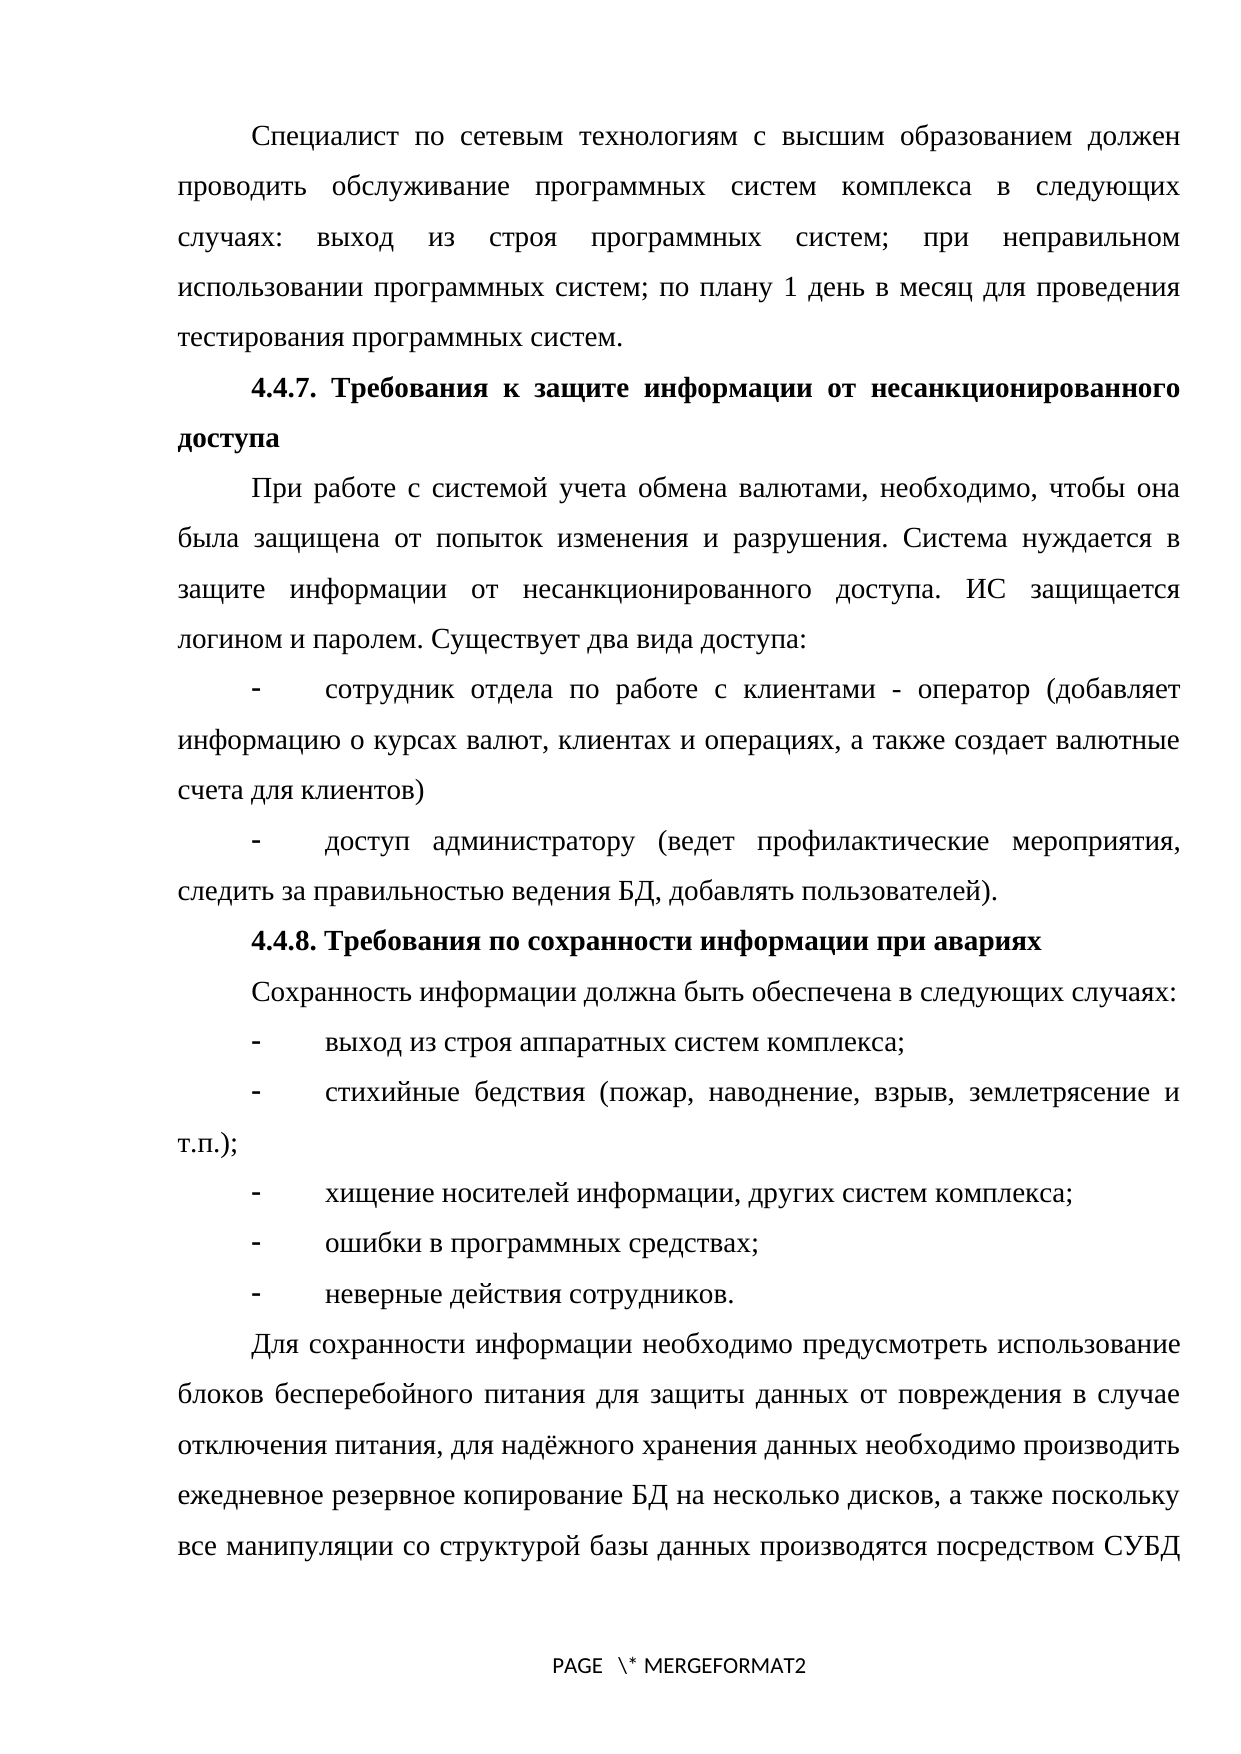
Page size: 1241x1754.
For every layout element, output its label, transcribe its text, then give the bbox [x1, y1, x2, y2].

list ошибки в программных средствах; [177, 1226, 1181, 1259]
text Сохранность информации должна быть обеспечена в следующих случаях: [177, 974, 1181, 1007]
text При работе с системой учета обмена валютами, необходимо, чтобы она была защищена от попыток изменения и разрушения. Система нуждается в защите информации от несанкционированного доступа. ИС защищается логином и паролем. Существует два вида доступа: [177, 470, 1181, 655]
text 4.4.8. Требования по сохранности информации при авариях [177, 923, 1181, 957]
list доступ администратору (ведет профилактические мероприятия, следить за правильностью ведения БД, добавлять пользователей). [177, 823, 1181, 907]
list неверные действия сотрудников. [177, 1276, 1181, 1309]
text Специалист по сетевым технологиям с высшим образованием должен проводить обслуживание программных систем комплекса в следующих случаях: выход из строя программных систем; при неправильном использовании программных систем; по плану 1 день в месяц для проведения тестирования программных систем. [177, 118, 1181, 353]
text 4.4.7. Требования к защите информации от несанкционированного доступа [177, 370, 1181, 453]
list хищение носителей информации, других систем комплекса; [177, 1175, 1181, 1209]
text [177, 1326, 1181, 1561]
list выход из строя аппаратных систем комплекса; [177, 1024, 1181, 1058]
list сотрудник отдела по работе с клиентами - оператор (добавляет информацию о курсах валют, клиентах и операциях, а также создает валютные счета для клиентов) [177, 672, 1181, 806]
list стихийные бедствия (пожар, наводнение, взрыв, землетрясение и т.п.); [177, 1074, 1181, 1158]
